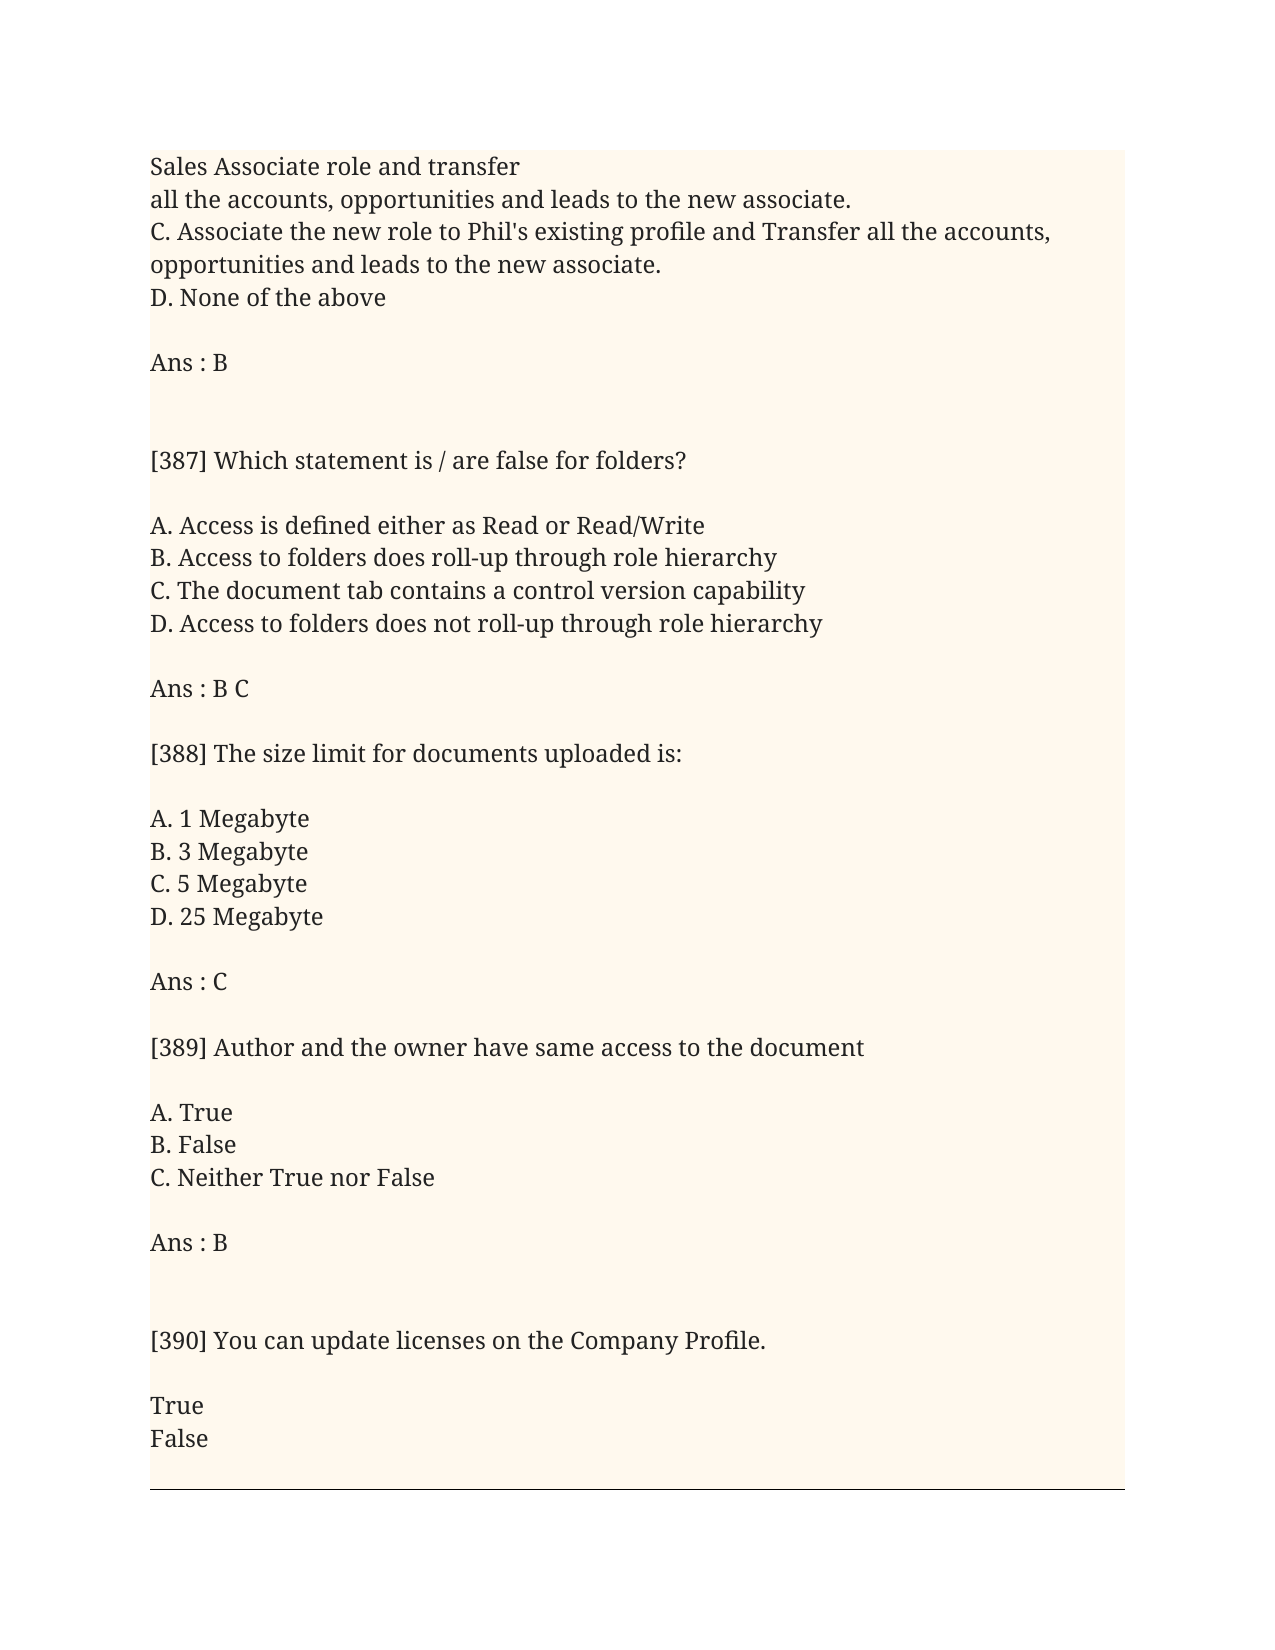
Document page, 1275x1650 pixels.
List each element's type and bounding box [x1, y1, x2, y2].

text [150, 150, 1125, 1489]
